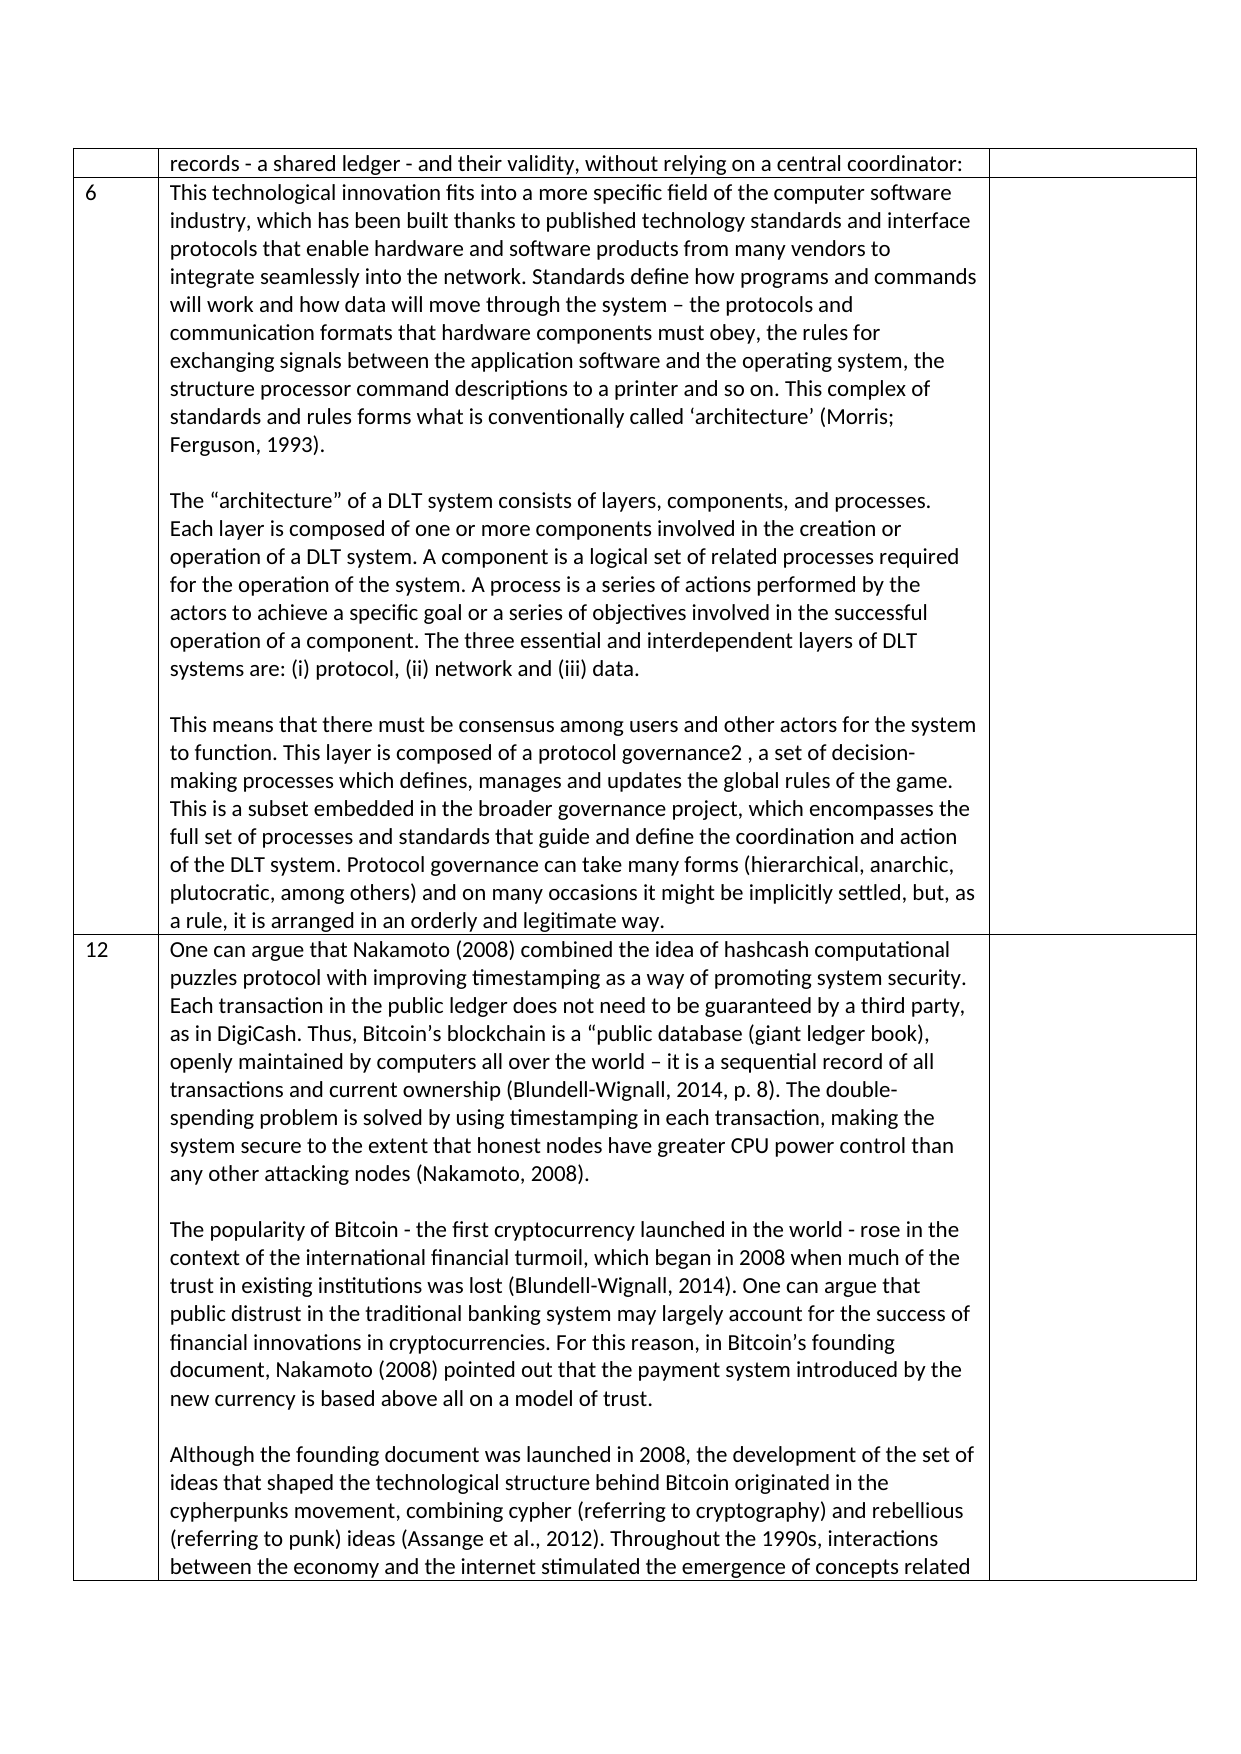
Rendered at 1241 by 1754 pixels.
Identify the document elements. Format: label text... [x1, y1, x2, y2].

table_cell [990, 149, 1196, 177]
table_cell 6 [74, 178, 158, 934]
table_cell This technological innovation fits into a more specific field of the computer software industry, which has been built thanks to published technology standards and interface protocols that enable hardware and software products from many vendors to integrate seamlessly into the network. Standards define how programs and commands will work and how data will move through the system – the protocols and communication formats that hardware components must obey, the rules for exchanging signals between the application software and the operating system, the structure processor command descriptions to a printer and so on. This complex of standards and rules forms what is conventionally called ‘architecture’ (Morris; Ferguson, 1993). The “architecture” of a DLT system consists of layers, components, and processes. Each layer is composed of one or more components involved in the creation or operation of a DLT system. A component is a logical set of related processes required for the operation of the system. A process is a series of actions performed by the actors to achieve a specific goal or a series of objectives involved in the successful operation of a component. The three essential and interdependent layers of DLT systems are: (i) protocol, (ii) network and (iii) data. This means that there must be consensus among users and other actors for the system to function. This layer is composed of a protocol governance2 , a set of decision-making processes which defines, manages and updates the global rules of the game. This is a subset embedded in the broader governance project, which encompasses the full set of processes and standards that guide and define the coordination and action of the DLT system. Protocol governance can take many forms (hierarchical, anarchic, plutocratic, among others) and on many occasions it might be implicitly settled, but, as a rule, it is arranged in an orderly and legitimate way. [159, 178, 989, 934]
table_cell [990, 935, 1196, 1580]
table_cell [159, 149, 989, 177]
table_cell 12 [74, 935, 158, 1580]
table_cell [159, 935, 989, 1580]
table_cell [990, 178, 1196, 934]
table_cell 5 [74, 149, 158, 177]
